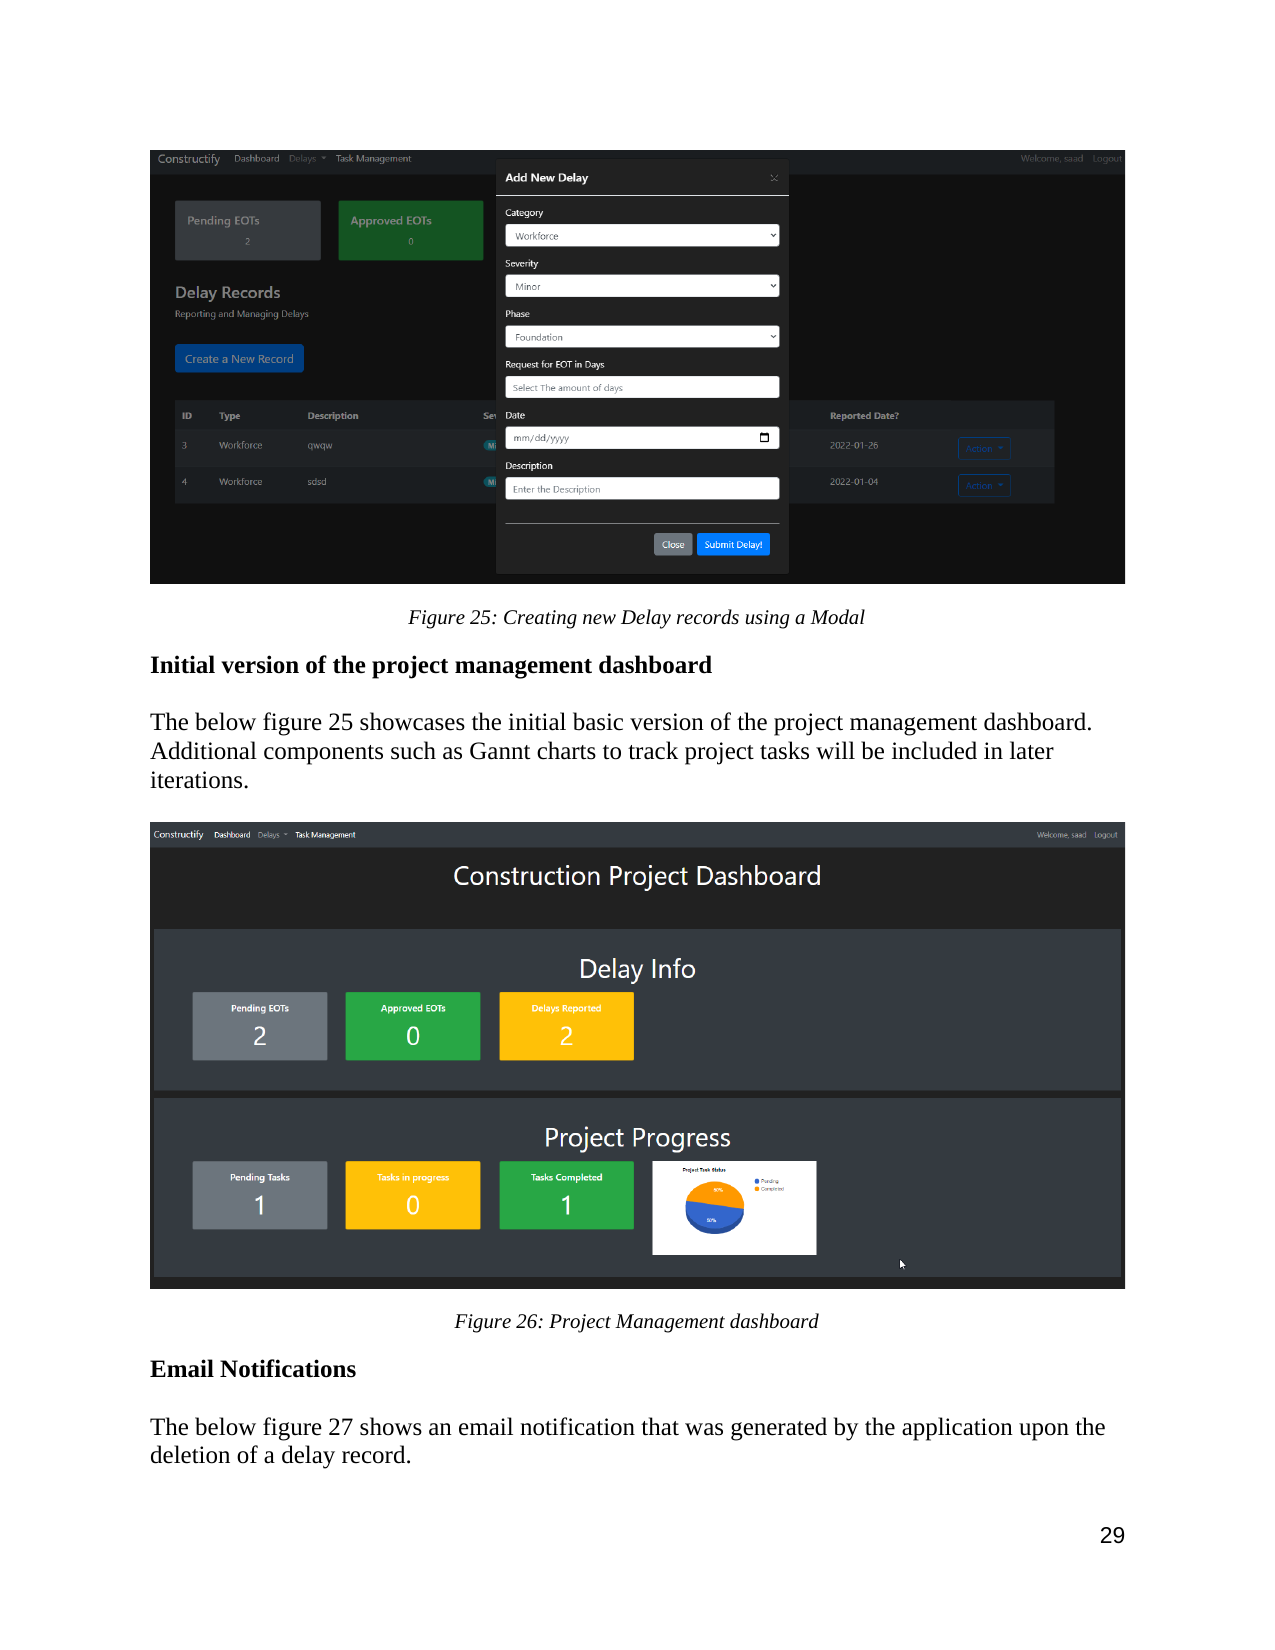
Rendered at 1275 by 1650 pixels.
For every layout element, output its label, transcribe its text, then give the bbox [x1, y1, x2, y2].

picture [150, 822, 1125, 1289]
list Initial version of the project management dashboard [150, 650, 1125, 678]
text Figure 26: Project Management dashboard [150, 1309, 1125, 1333]
list The below figure 27 shows an email notification that was generated by the application upon the deletion of a delay record. [150, 1412, 1125, 1469]
list Email Notifications [150, 1354, 1125, 1383]
list The below figure 25 showcases the initial basic version of the project management dashboard. Additional components such as Gannt charts to track project tasks will be included in later iterations. [150, 707, 1125, 793]
text Figure 25: Creating new Delay records using a Modal [150, 605, 1125, 629]
picture [150, 150, 1125, 584]
